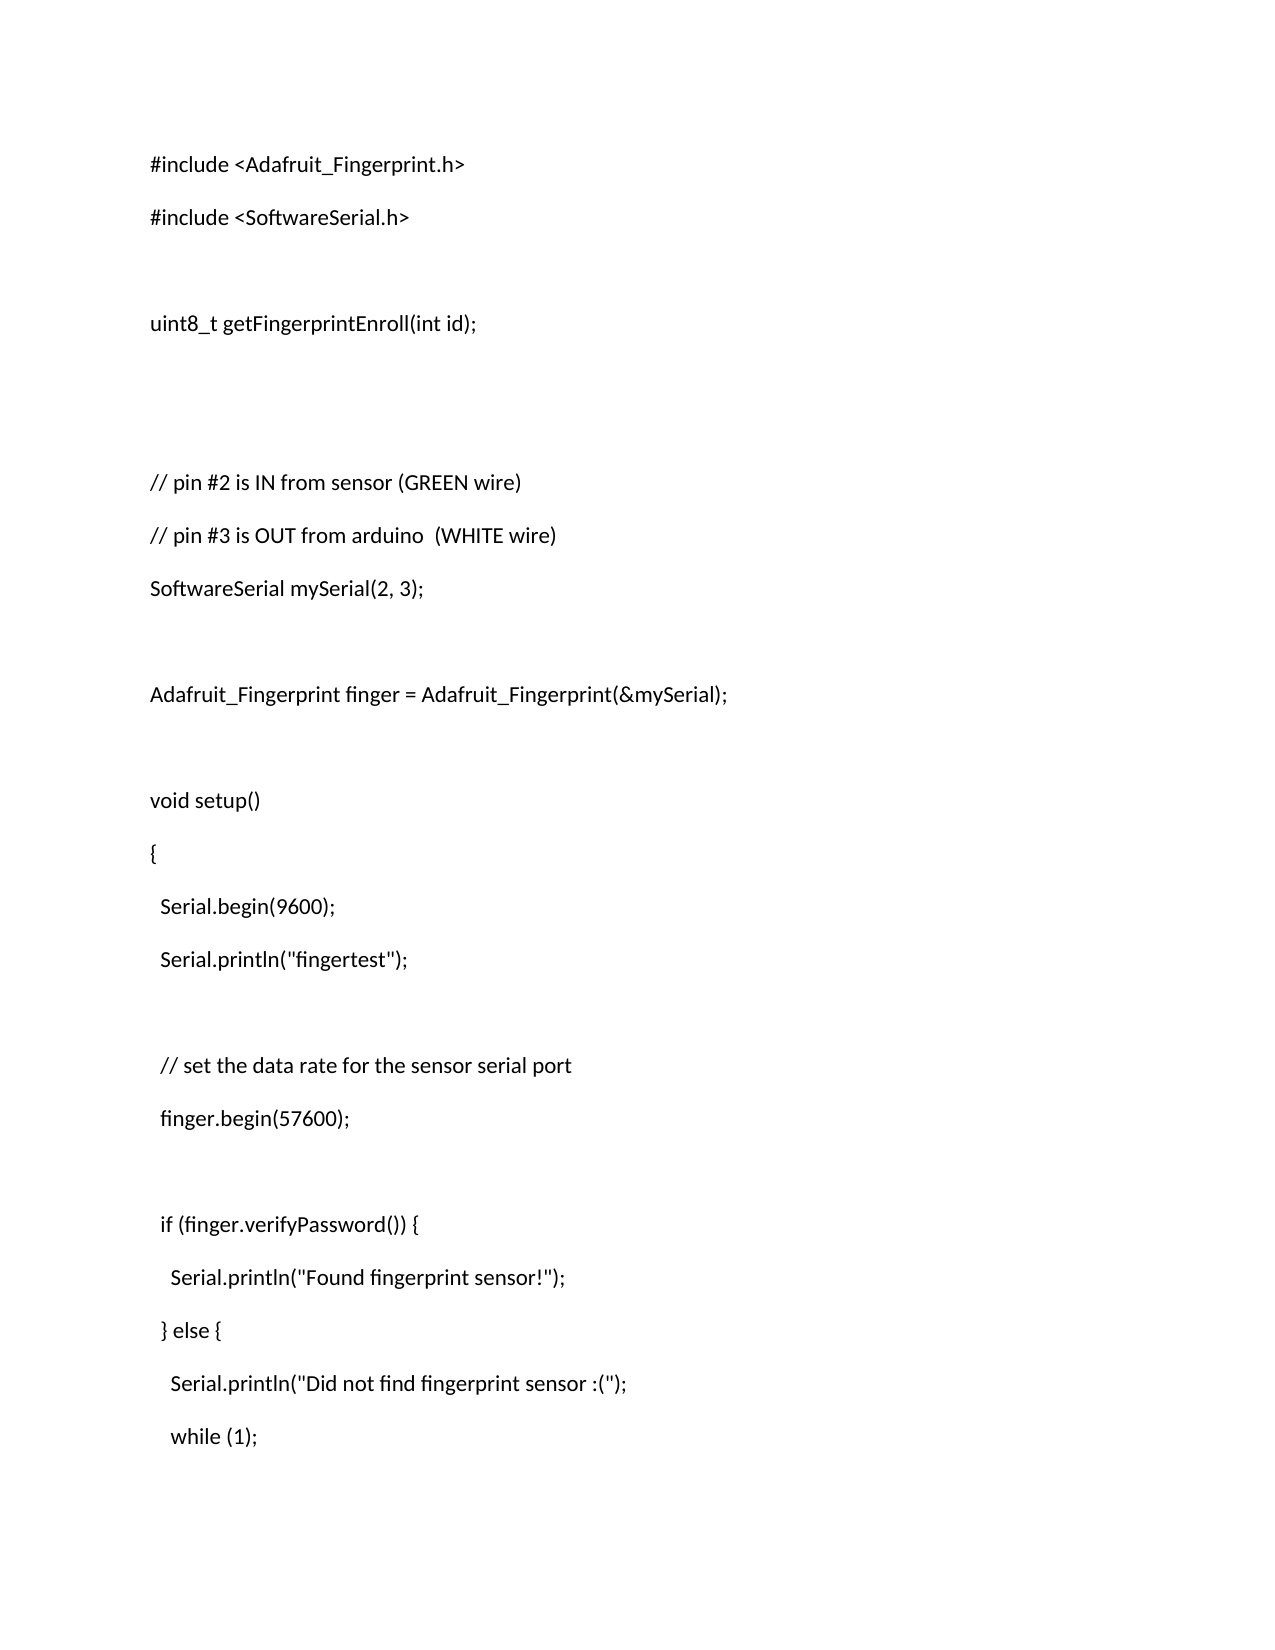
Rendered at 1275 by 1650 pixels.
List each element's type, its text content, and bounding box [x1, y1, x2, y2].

text SoftwareSerial mySerial(2, 3); [150, 574, 1125, 602]
text { [150, 839, 1125, 867]
text // set the data rate for the sensor serial port [150, 1051, 1125, 1079]
text finger.begin(57600); [150, 1104, 1125, 1132]
text Serial.begin(9600); [150, 892, 1125, 920]
text Serial.println("Found fingerprint sensor!"); [150, 1263, 1125, 1291]
text #include <Adafruit_Fingerprint.h> [150, 150, 1125, 178]
text // pin #3 is OUT from arduino (WHITE wire) [150, 521, 1125, 549]
text if (finger.verifyPassword()) { [150, 1210, 1125, 1238]
text #include <SoftwareSerial.h> [150, 203, 1125, 231]
text Serial.println("fingertest"); [150, 945, 1125, 973]
text // pin #2 is IN from sensor (GREEN wire) [150, 468, 1125, 496]
text Serial.println("Did not find fingerprint sensor :("); [150, 1369, 1125, 1397]
text uint8_t getFingerprintEnroll(int id); [150, 309, 1125, 337]
text } else { [150, 1316, 1125, 1344]
text void setup() [150, 786, 1125, 814]
text while (1); [150, 1422, 1125, 1451]
text Adafruit_Fingerprint finger = Adafruit_Fingerprint(&mySerial); [150, 680, 1125, 708]
